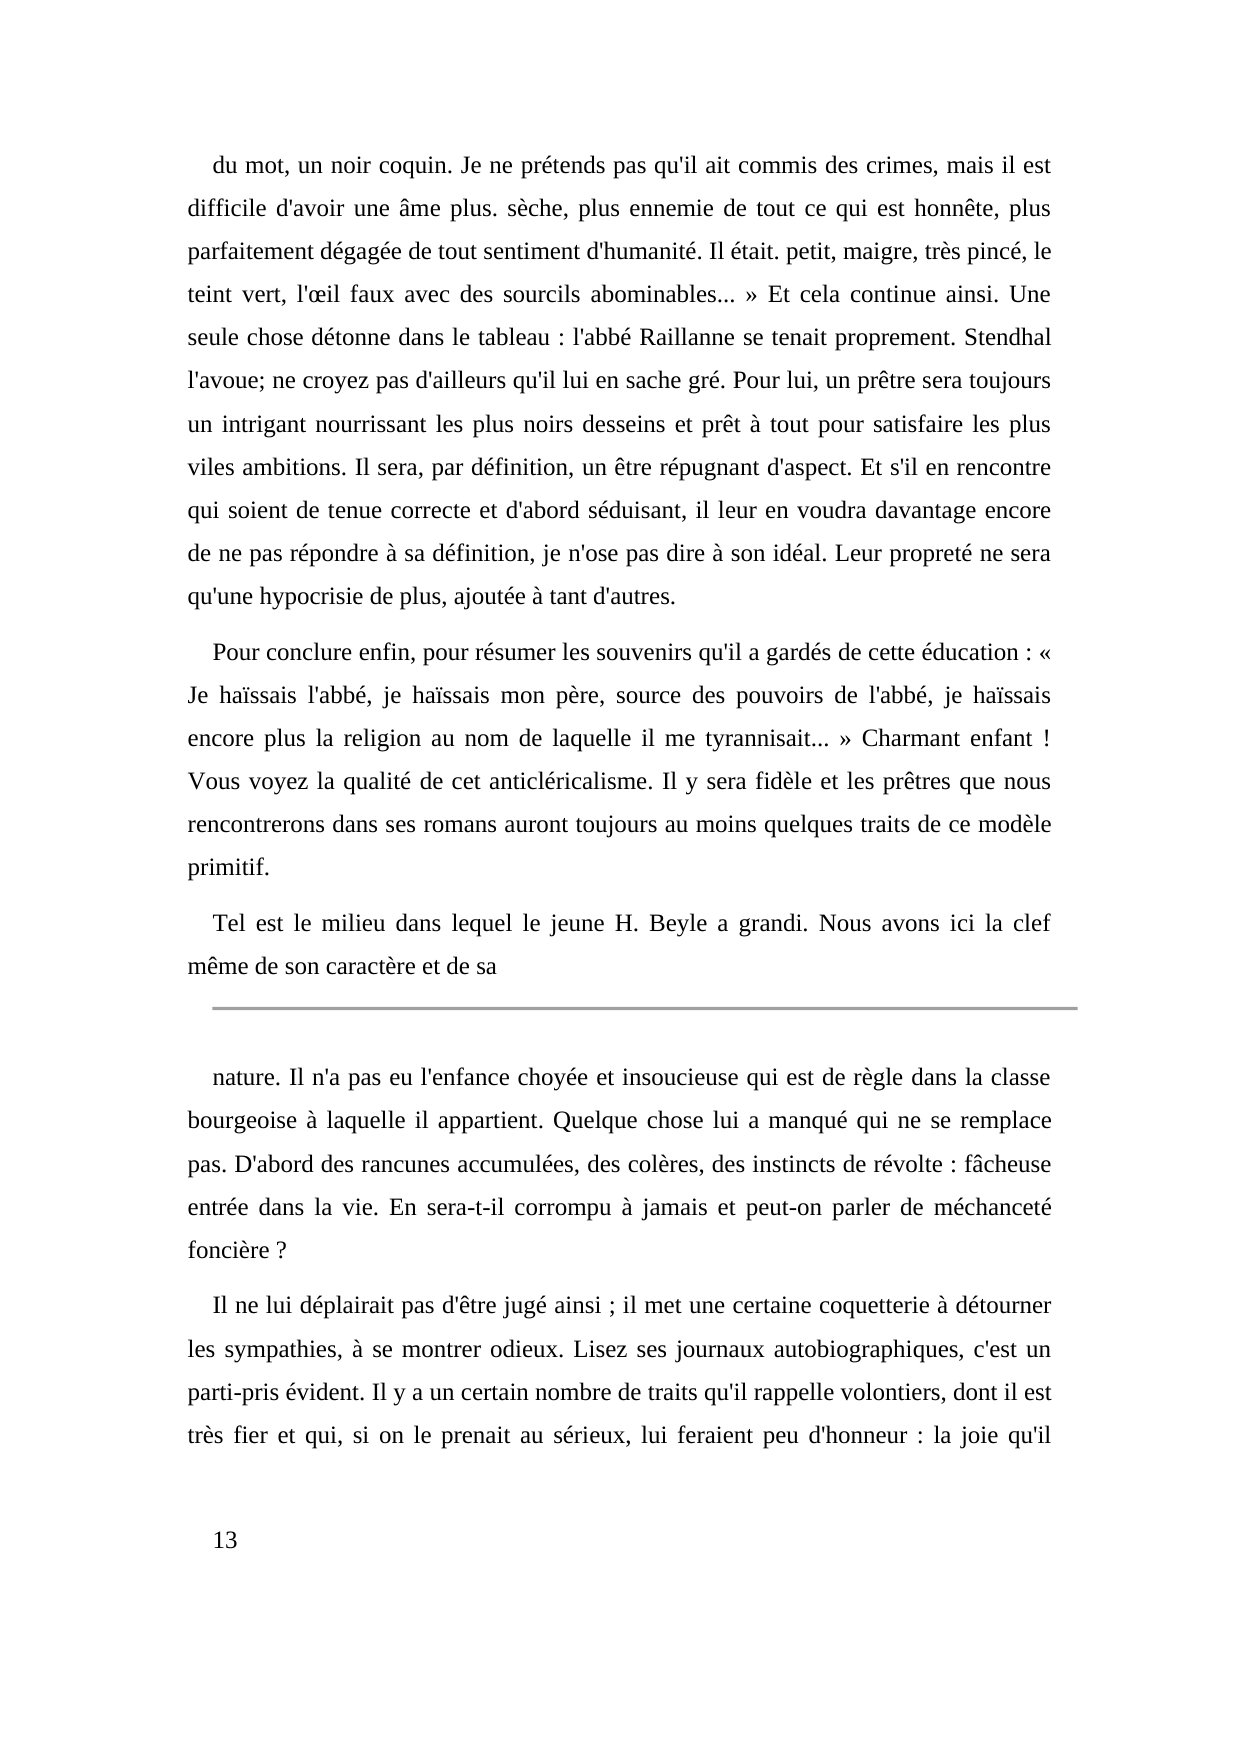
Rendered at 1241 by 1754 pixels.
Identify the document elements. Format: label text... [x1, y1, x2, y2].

text Tel est le milieu dans lequel le jeune H. Beyle a grandi. Nous avons ici la clef même de son caractère et de sa [187, 908, 1053, 980]
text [187, 1291, 1053, 1449]
text du mot, un noir coquin. Je ne prétends pas qu'il ait commis des crimes, mais il est difficile d'avoir une âme plus. sèche, plus ennemie de tout ce qui est honnête, plus parfaitement dégagée de tout sentiment d'humanité. Il était. petit, maigre, très pincé, le teint vert, l'œil faux avec des sourcils abominables... » Et cela continue ainsi. Une seule chose détonne dans le tableau : l'abbé Raillanne se tenait proprement. Stendhal l'avoue; ne croyez pas d'ailleurs qu'il lui en sache gré. Pour lui, un prêtre sera toujours un intrigant nourrissant les plus noirs desseins et prêt à tout pour satisfaire les plus viles ambitions. Il sera, par définition, un être répugnant d'aspect. Et s'il en rencontre qui soient de tenue correcte et d'abord séduisant, il leur en voudra davantage encore de ne pas répondre à sa définition, je n'ose pas dire à son idéal. Leur propreté ne sera qu'une hypocrisie de plus, ajoutée à tant d'autres. [187, 150, 1053, 610]
text Pour conclure enfin, pour résumer les souvenirs qu'il a gardés de cette éducation : « Je haïssais l'abbé, je haïssais mon père, source des pouvoirs de l'abbé, je haïssais encore plus la religion au nom de laquelle il me tyrannisait... » Charmant enfant ! Vous voyez la qualité de cet anticléricalisme. Il y sera fidèle et les prêtres que nous rencontrerons dans ses romans auront toujours au moins quelques traits de ce modèle primitif. [187, 637, 1053, 881]
text nature. Il n'a pas eu l'enfance choyée et insoucieuse qui est de règle dans la classe bourgeoise à laquelle il appartient. Quelque chose lui a manqué qui ne se remplace pas. D'abord des rancunes accumulées, des colères, des instincts de révolte : fâcheuse entrée dans la vie. En sera-t-il corrompu à jamais et peut-on parler de méchanceté foncière ? [187, 1062, 1053, 1264]
